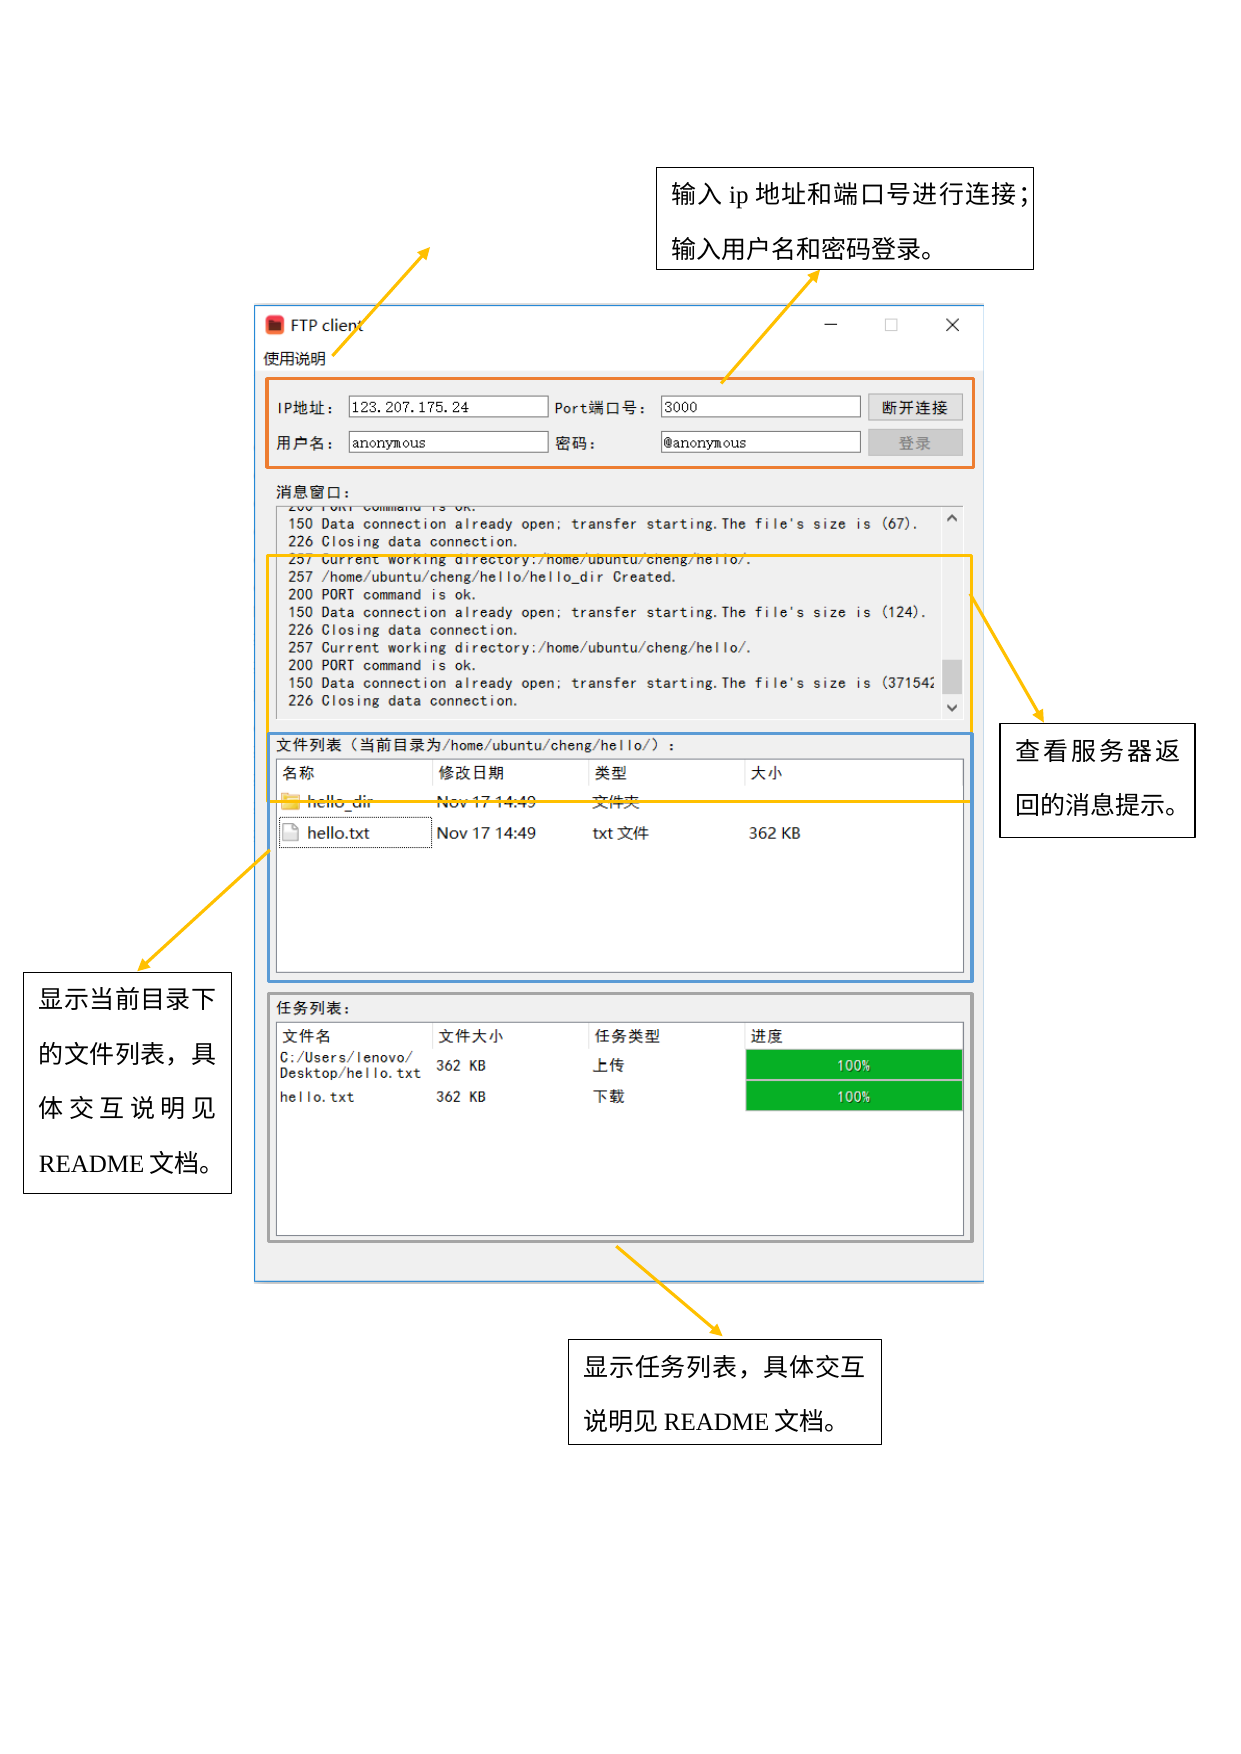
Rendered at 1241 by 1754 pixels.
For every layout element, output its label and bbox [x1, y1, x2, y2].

picture [252, 604, 984, 1281]
picture [270, 735, 970, 800]
picture [270, 803, 970, 980]
picture [252, 303, 984, 863]
picture [269, 380, 972, 466]
picture [269, 557, 970, 732]
